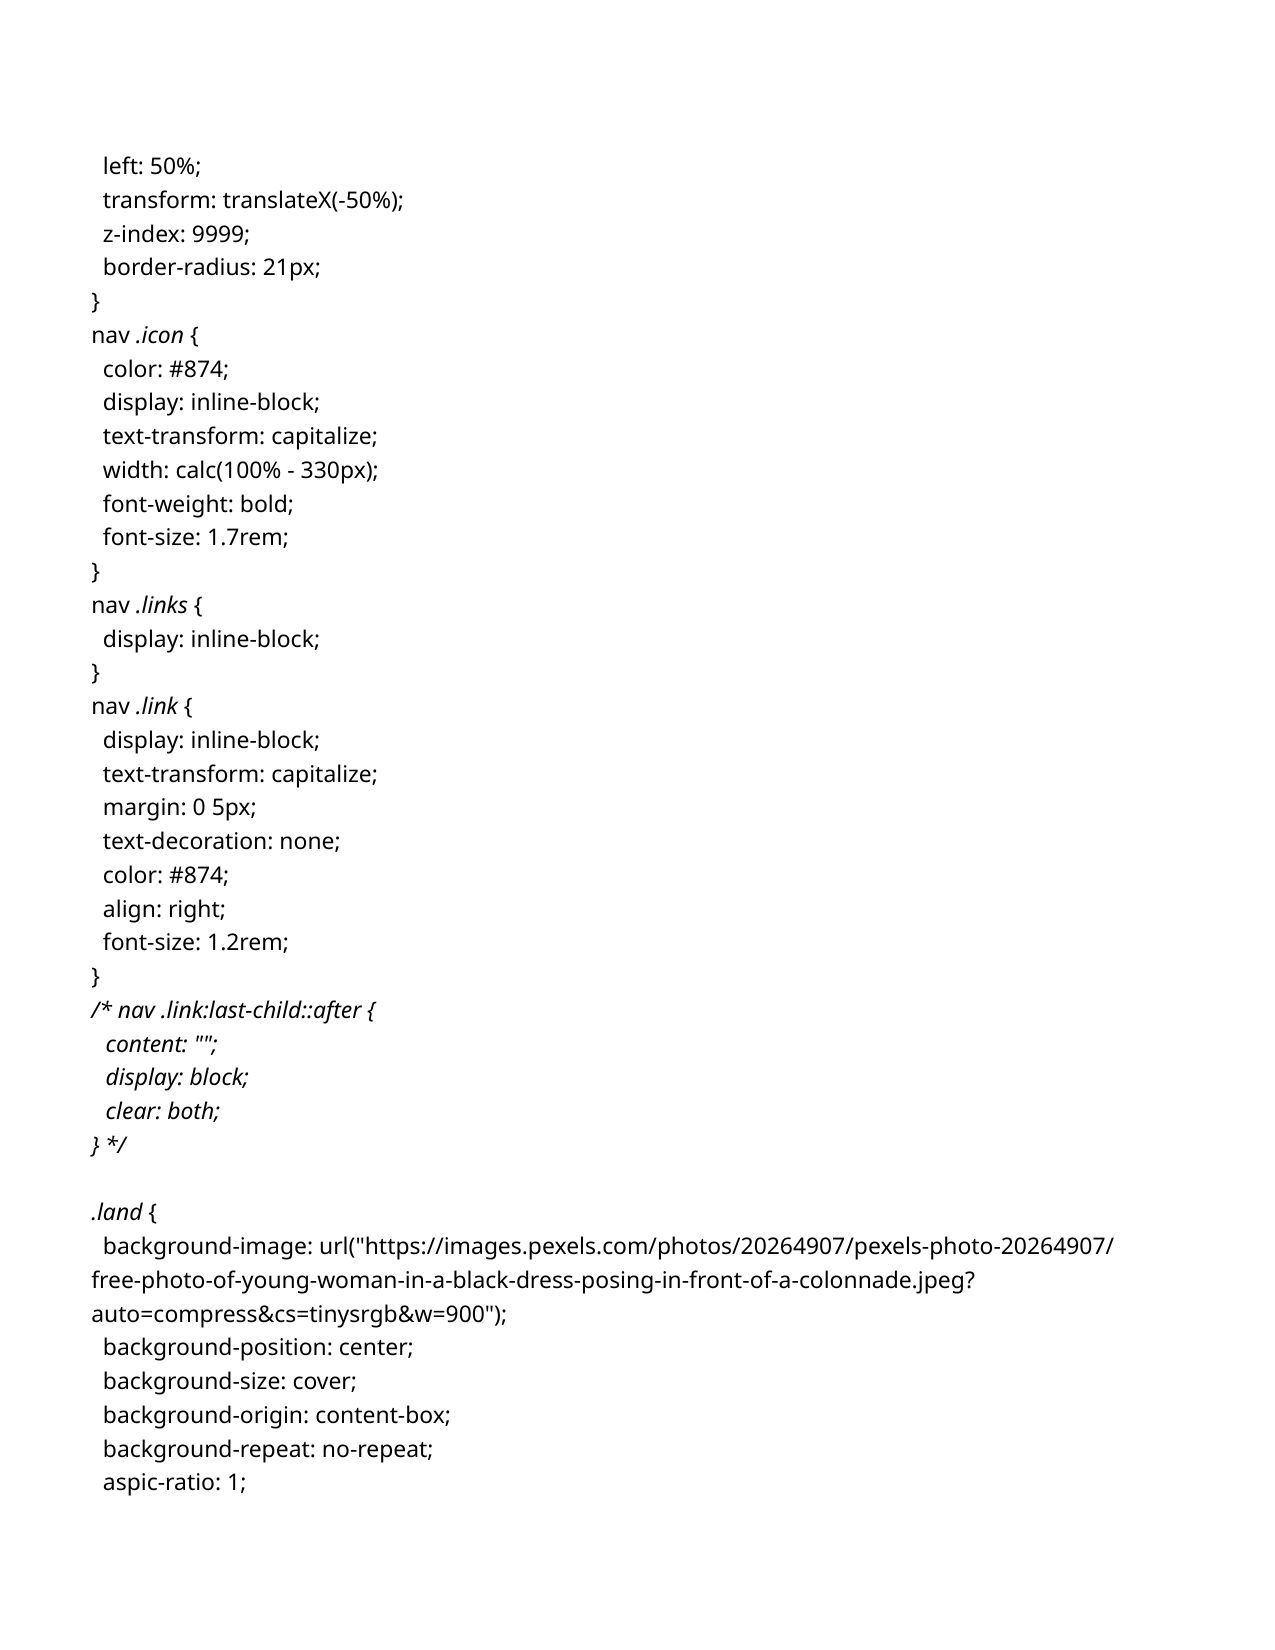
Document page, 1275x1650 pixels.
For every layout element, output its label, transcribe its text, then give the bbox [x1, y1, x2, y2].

list color: #874; [91, 859, 1125, 890]
list background-image: url("https://images.pexels.com/photos/20264907/pexels-photo-20264907/free-photo-of-young-woman-in-a-black-dress-posing-in-front-of-a-colonnade.jpeg?auto=compress&cs=tinysrgb&w=900"); [91, 1230, 1125, 1329]
list margin: 0 5px; [91, 791, 1125, 822]
list display: inline-block; [91, 622, 1125, 654]
list font-weight: bold; [91, 487, 1125, 519]
list } [91, 285, 1125, 316]
list nav .link { [91, 690, 1125, 721]
list } [91, 960, 1125, 991]
list z-index: 9999; [91, 217, 1125, 249]
list } [91, 555, 1125, 586]
list text-transform: capitalize; [91, 420, 1125, 451]
list nav .links { [91, 589, 1125, 620]
list } */ [91, 1129, 1125, 1160]
list color: #874; [91, 352, 1125, 384]
list aspic-ratio: 1; [91, 1466, 1125, 1497]
list content: ""; [91, 1027, 1125, 1059]
list transform: translateX(-50%); [91, 184, 1125, 215]
list /* nav .link:last-child::after { [91, 994, 1125, 1025]
list text-decoration: none; [91, 825, 1125, 856]
list display: inline-block; [91, 724, 1125, 755]
list font-size: 1.2rem; [91, 926, 1125, 957]
list background-position: center; [91, 1331, 1125, 1362]
list text-transform: capitalize; [91, 757, 1125, 789]
list nav .icon { [91, 319, 1125, 350]
list font-size: 1.7rem; [91, 521, 1125, 552]
list width: calc(100% - 330px); [91, 454, 1125, 485]
list .land { [91, 1196, 1125, 1227]
list left: 50%; [91, 150, 1125, 181]
list background-origin: content-box; [91, 1399, 1125, 1430]
list border-radius: 21px; [91, 251, 1125, 282]
list background-size: cover; [91, 1365, 1125, 1396]
list display: inline-block; [91, 386, 1125, 417]
list background-repeat: no-repeat; [91, 1432, 1125, 1464]
list } [91, 656, 1125, 687]
list display: block; [91, 1061, 1125, 1092]
list clear: both; [91, 1095, 1125, 1126]
list align: right; [91, 892, 1125, 924]
